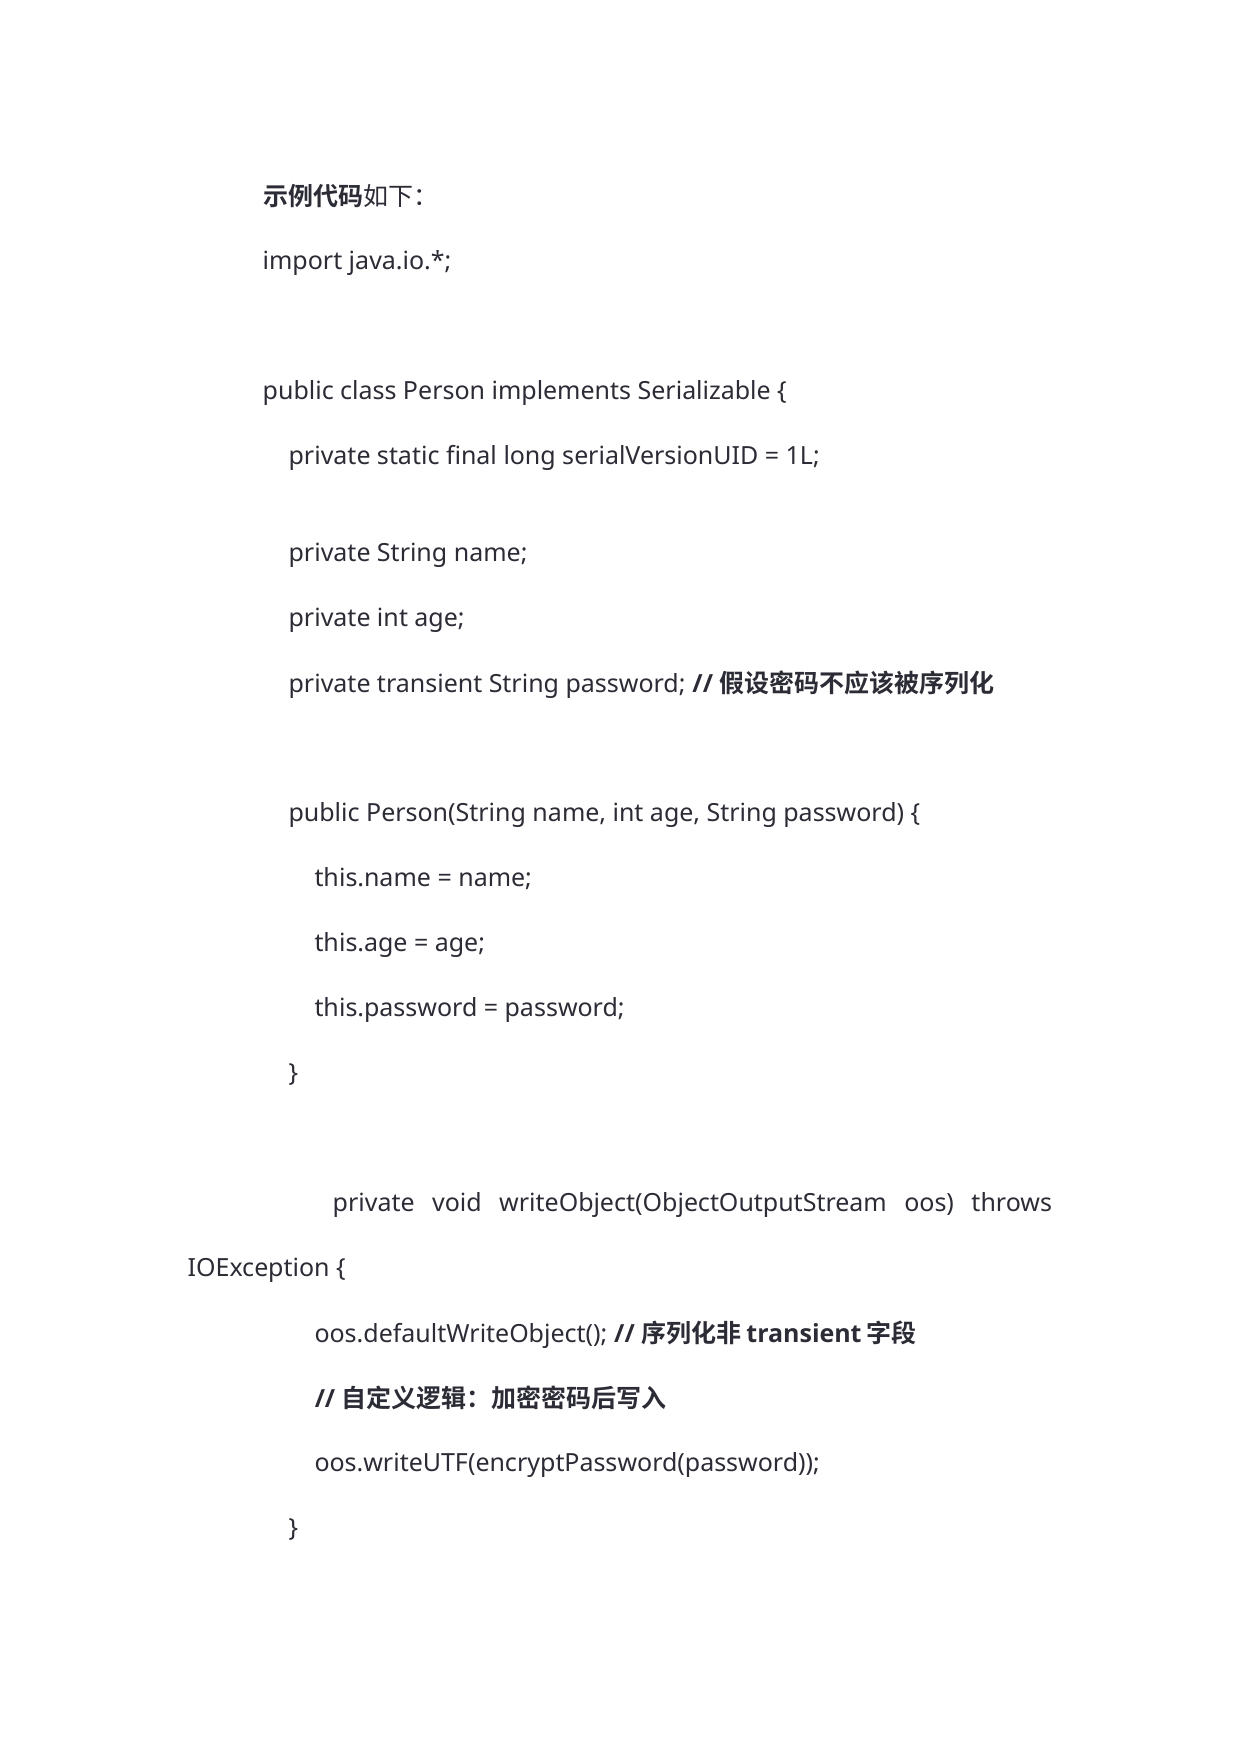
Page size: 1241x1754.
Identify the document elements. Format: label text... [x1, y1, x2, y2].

list public Person(String name, int age, String password) { [187, 779, 1053, 844]
list oos.defaultWriteObject(); // 序列化非transient字段 [187, 1299, 1053, 1364]
list private static final long serialVersionUID = 1L; [187, 422, 1053, 487]
list private transient String password; // 假设密码不应该被序列化 [187, 649, 1053, 714]
list private int age; [187, 584, 1053, 649]
list 示例代码如下： [187, 162, 1053, 227]
list this.password = password; [187, 974, 1053, 1039]
list oos.writeUTF(encryptPassword(password)); [187, 1429, 1053, 1494]
list this.name = name; [187, 844, 1053, 909]
list this.age = age; [187, 909, 1053, 974]
list import java.io.*; [187, 227, 1053, 292]
list private void writeObject(ObjectOutputStream oos) throws IOException { [187, 1169, 1053, 1299]
list } [187, 1494, 1053, 1559]
list } [187, 1039, 1053, 1104]
list // 自定义逻辑：加密密码后写入 [187, 1364, 1053, 1429]
list private String name; [187, 519, 1053, 584]
list public class Person implements Serializable { [187, 357, 1053, 422]
